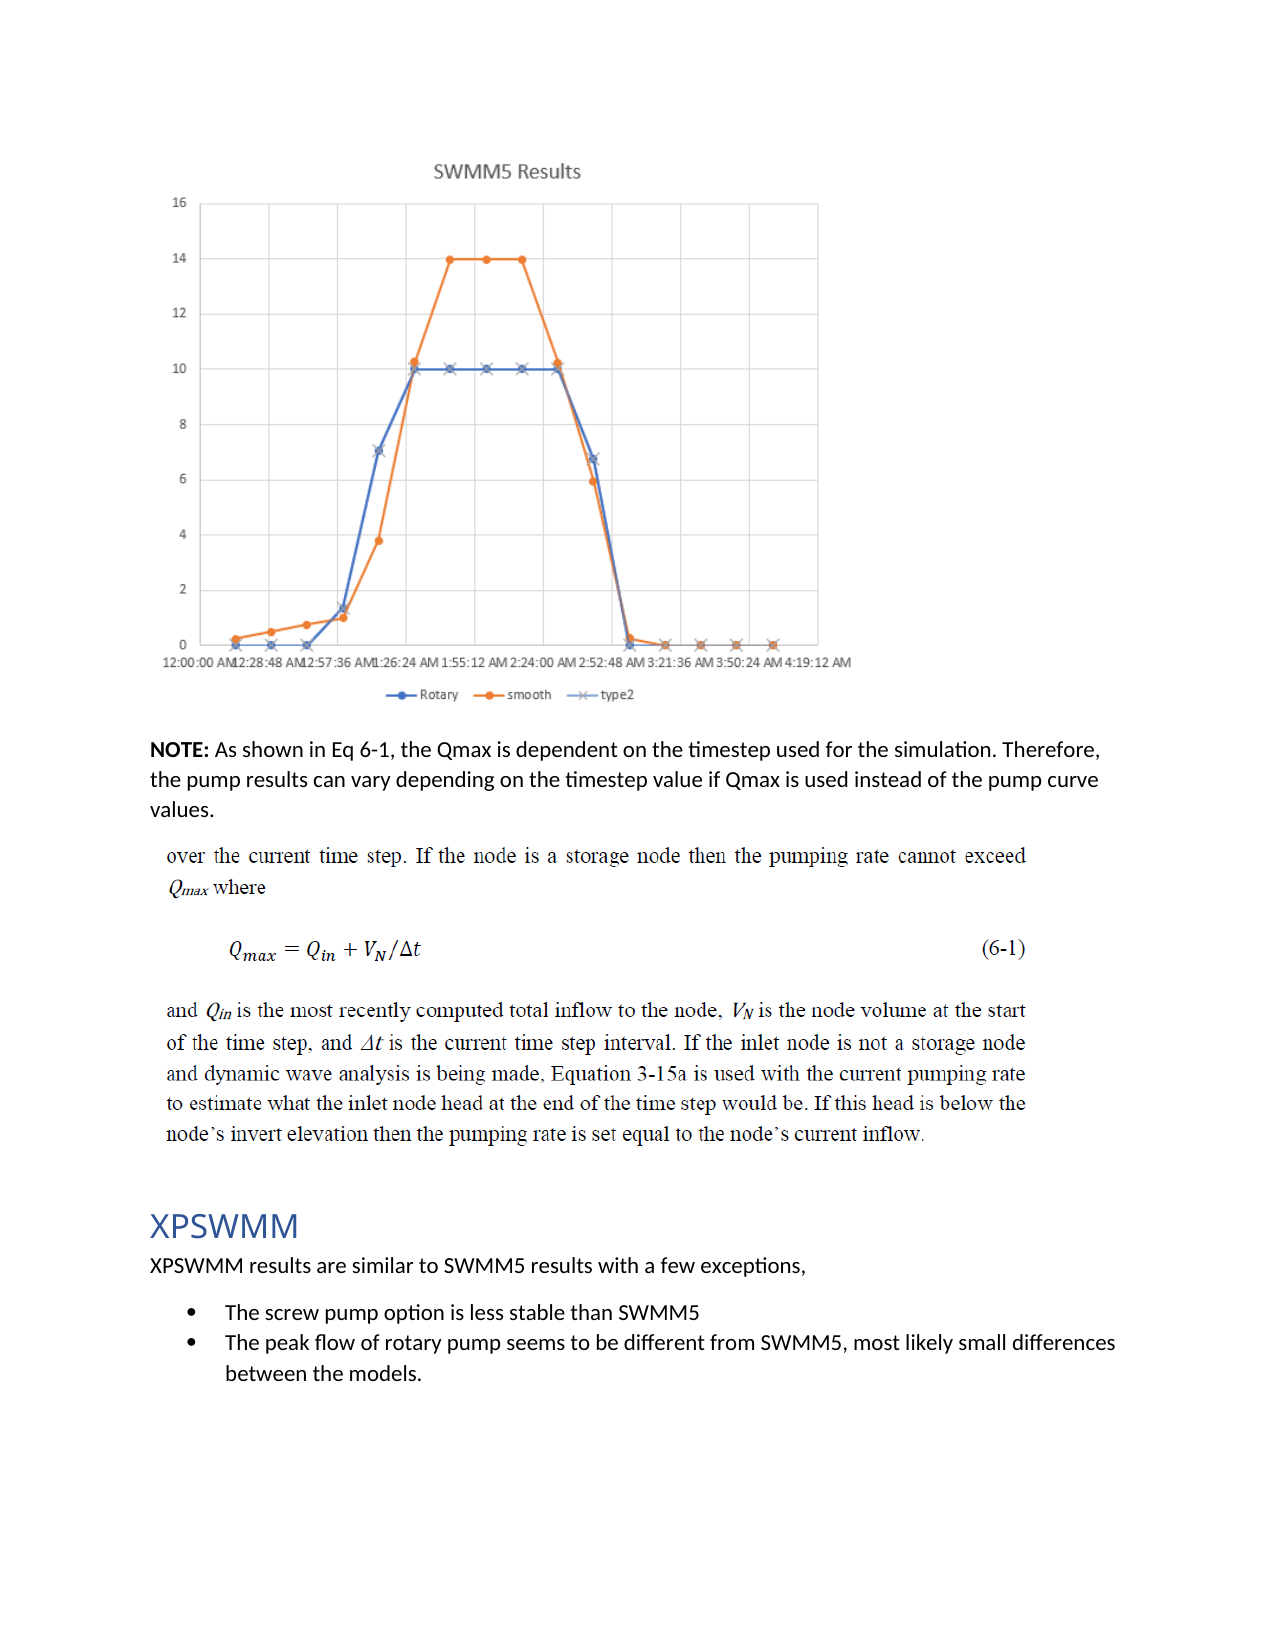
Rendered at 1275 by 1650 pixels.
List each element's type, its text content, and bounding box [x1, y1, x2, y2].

picture [150, 842, 1055, 1176]
subtitle XPSWMM [150, 1202, 1125, 1248]
text XPSWMM results are similar to SWMM5 results with a few exceptions, [150, 1251, 1125, 1279]
list The screw pump option is less stable than SWMM5 [187, 1298, 1125, 1326]
list The peak flow of rotary pump seems to be different from SWMM5, most likely small differences between the models. [187, 1328, 1125, 1387]
text NOTE: As shown in Eq 6-1, the Qmax is dependent on the timestep used for the simulation. Therefore, the pump results can vary depending on the timestep value if Qmax is used instead of the pump curve values. [150, 735, 1125, 823]
picture [150, 150, 866, 717]
